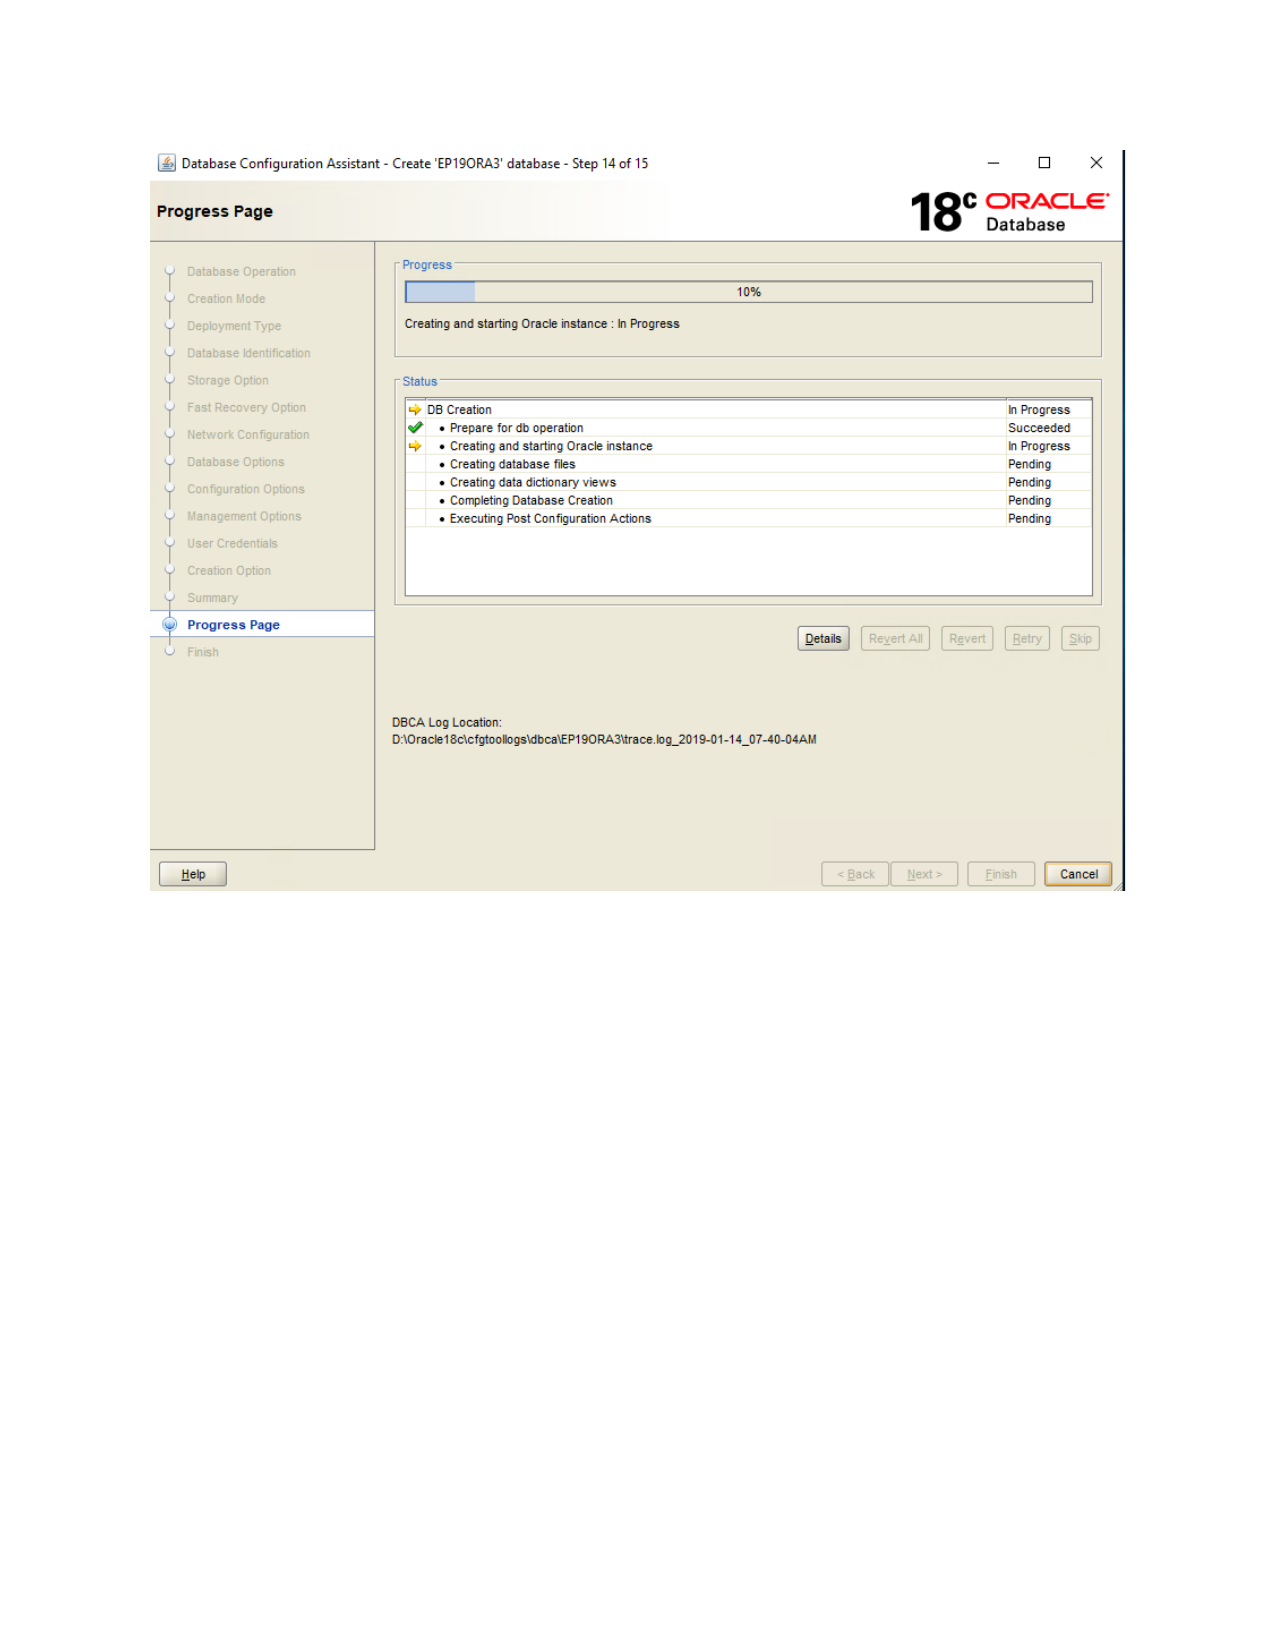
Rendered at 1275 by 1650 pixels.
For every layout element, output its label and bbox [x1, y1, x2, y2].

picture [150, 150, 1125, 891]
